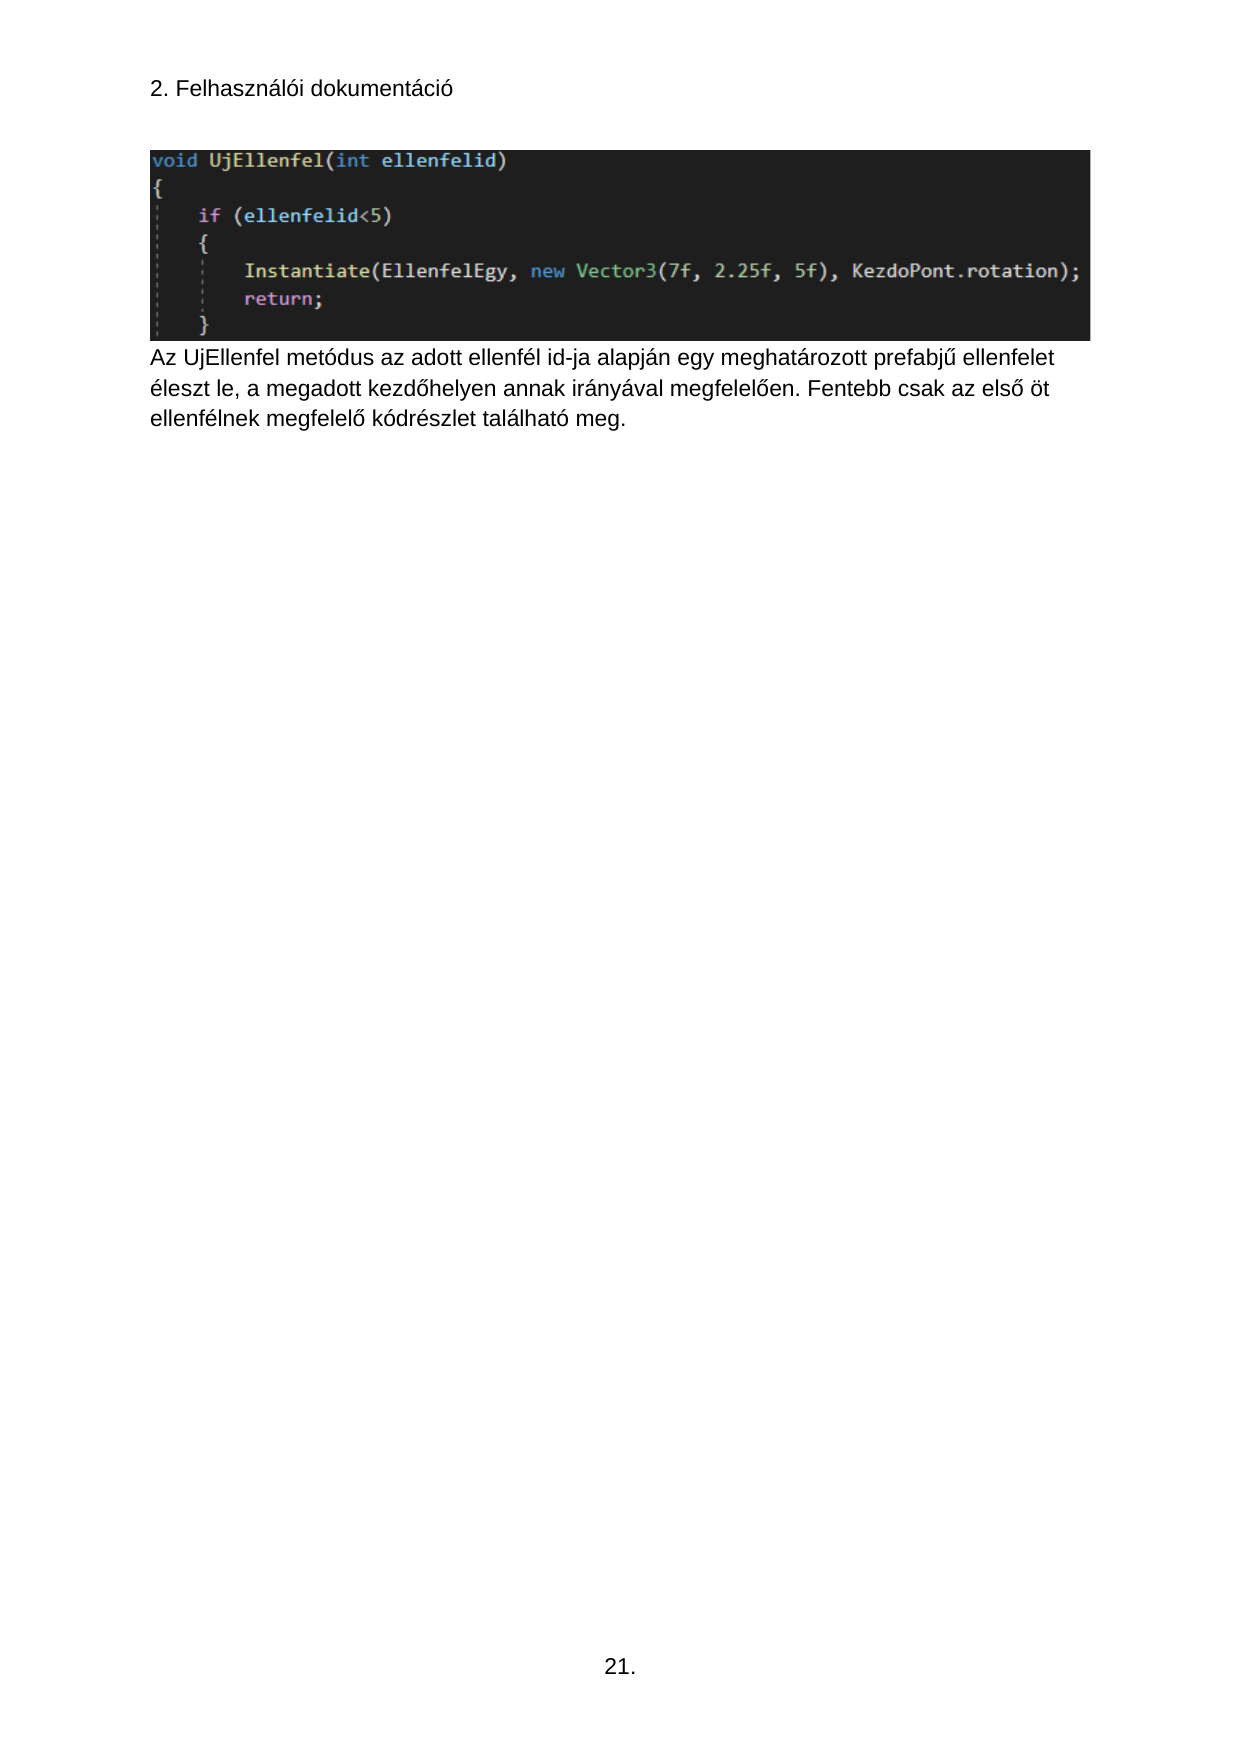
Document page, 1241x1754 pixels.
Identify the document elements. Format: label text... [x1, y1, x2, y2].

picture [150, 150, 1091, 341]
text Az UjEllenfel metódus az adott ellenfél id-ja alapján egy meghatározott prefabjű ellenfelet éleszt le, a megadott kezdőhelyen annak irányával megfelelően. Fentebb csak az első öt ellenfélnek megfelelő kódrészlet található meg. [150, 341, 1090, 431]
